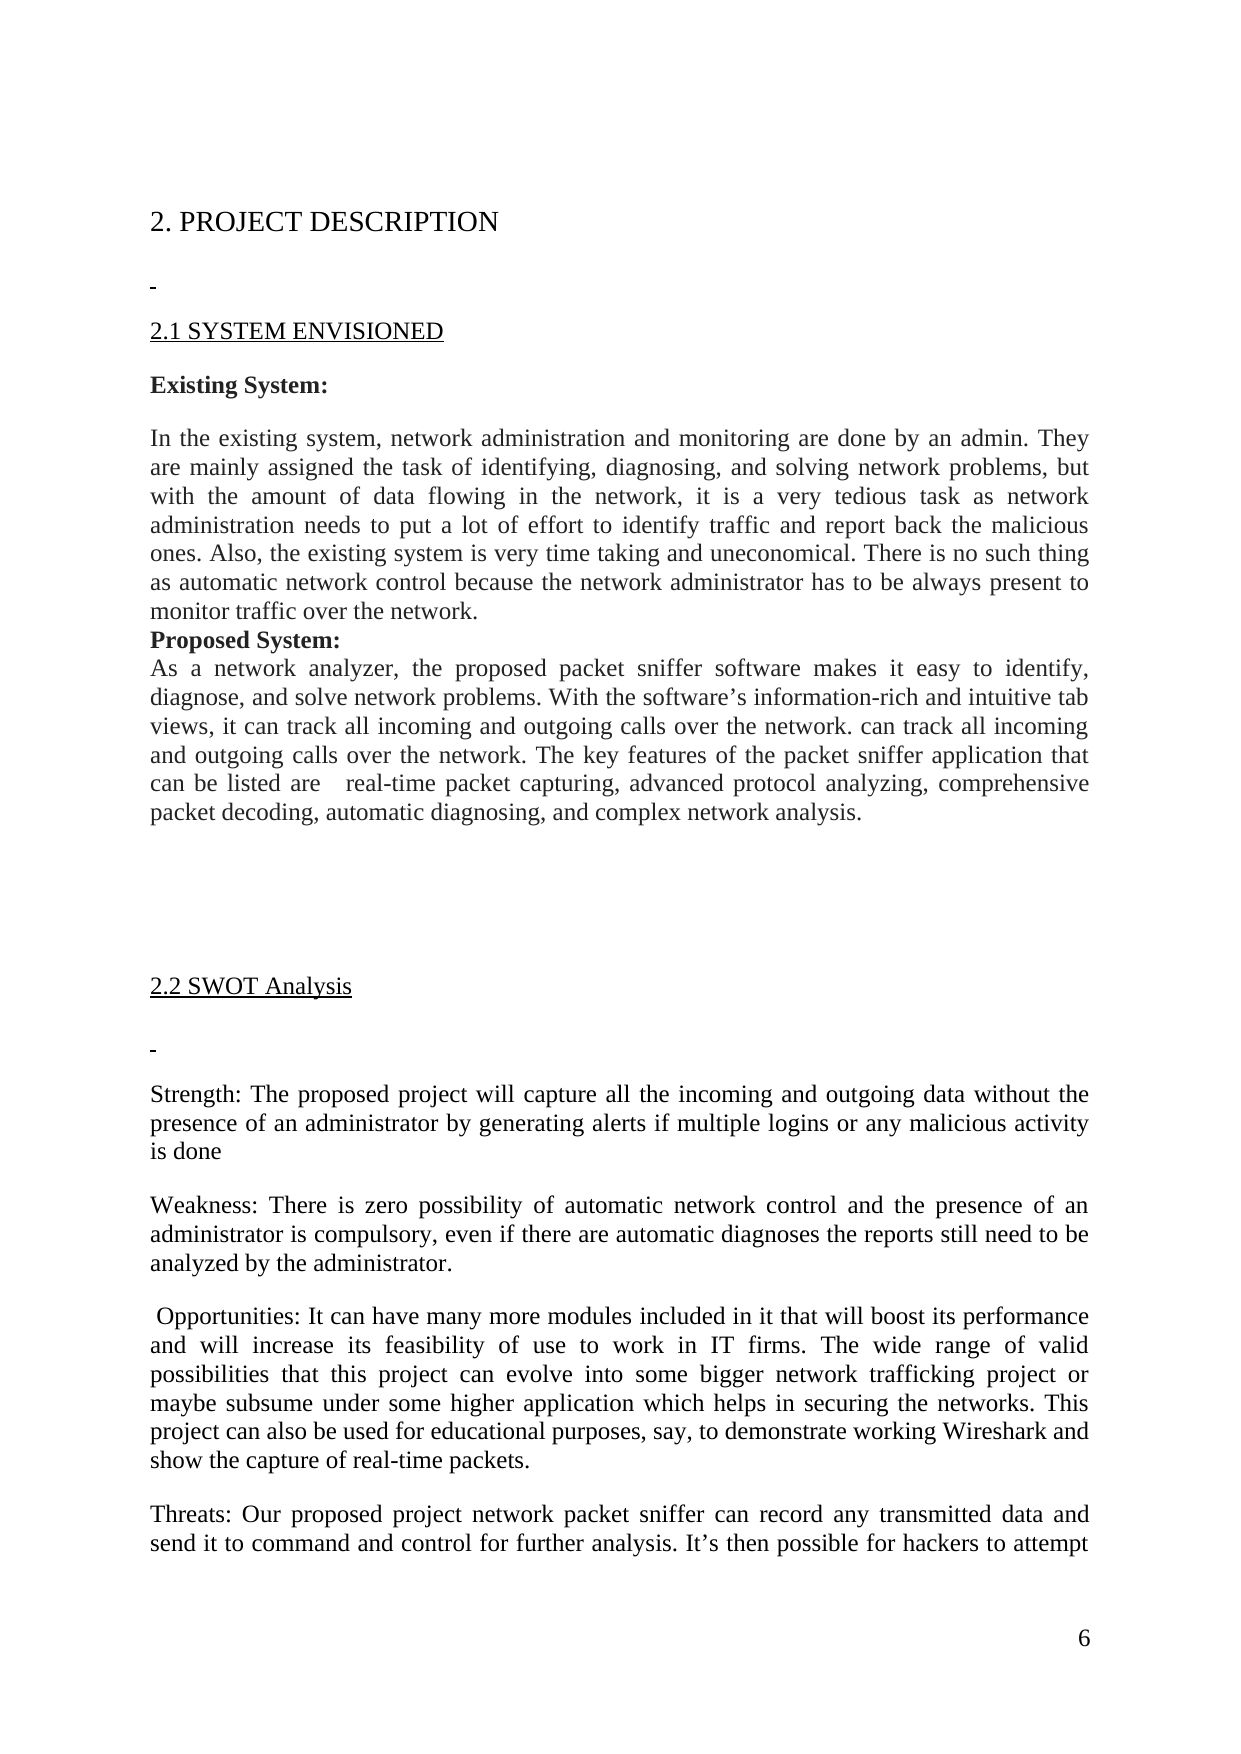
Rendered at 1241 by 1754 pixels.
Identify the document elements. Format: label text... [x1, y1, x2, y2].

text Existing System: [150, 370, 1090, 398]
text 2. PROJECT DESCRIPTION [150, 204, 1090, 237]
text Weakness: There is zero possibility of automatic network control and the presence of an administrator is compulsory, even if there are automatic diagnoses the reports still need to be analyzed by the administrator. [150, 1190, 1090, 1276]
text 2.2 SWOT Analysis [150, 971, 1090, 1000]
text Opportunities: It can have many more modules included in it that will boost its performance and will increase its feasibility of use to work in IT firms. The wide range of valid possibilities that this project can evolve into some bigger network trafficking project or maybe subsume under some higher application which helps in securing the networks. This project can also be used for educational purposes, say, to demonstrate working Wireshark and show the capture of real-time packets. [150, 1301, 1090, 1474]
text As a network analyzer, the proposed packet sniffer software makes it easy to identify, diagnose, and solve network problems. With the software’s information-rich and intuitive tab views, it can track all incoming and outgoing calls over the network. can track all incoming and outgoing calls over the network. The key features of the packet sniffer application that can be listed are real-time packet capturing, advanced protocol analyzing, comprehensive packet decoding, automatic diagnosing, and complex network analysis. [150, 653, 1090, 826]
text Strength: The proposed project will capture all the incoming and outgoing data without the presence of an administrator by generating alerts if multiple logins or any malicious activity is done [150, 1079, 1090, 1165]
text In the existing system, network administration and monitoring are done by an admin. They are mainly assigned the task of identifying, diagnosing, and solving network problems, but with the amount of data flowing in the network, it is a very tedious task as network administration needs to put a lot of effort to identify traffic and report back the malicious ones. Also, the existing system is very time taking and uneconomical. There is no such thing as automatic network control because the network administrator has to be always present to monitor traffic over the network. [150, 423, 1090, 625]
text 2.1 SYSTEM ENVISIONED [150, 316, 1090, 345]
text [150, 1499, 1090, 1556]
text Proposed System: [150, 625, 1090, 653]
